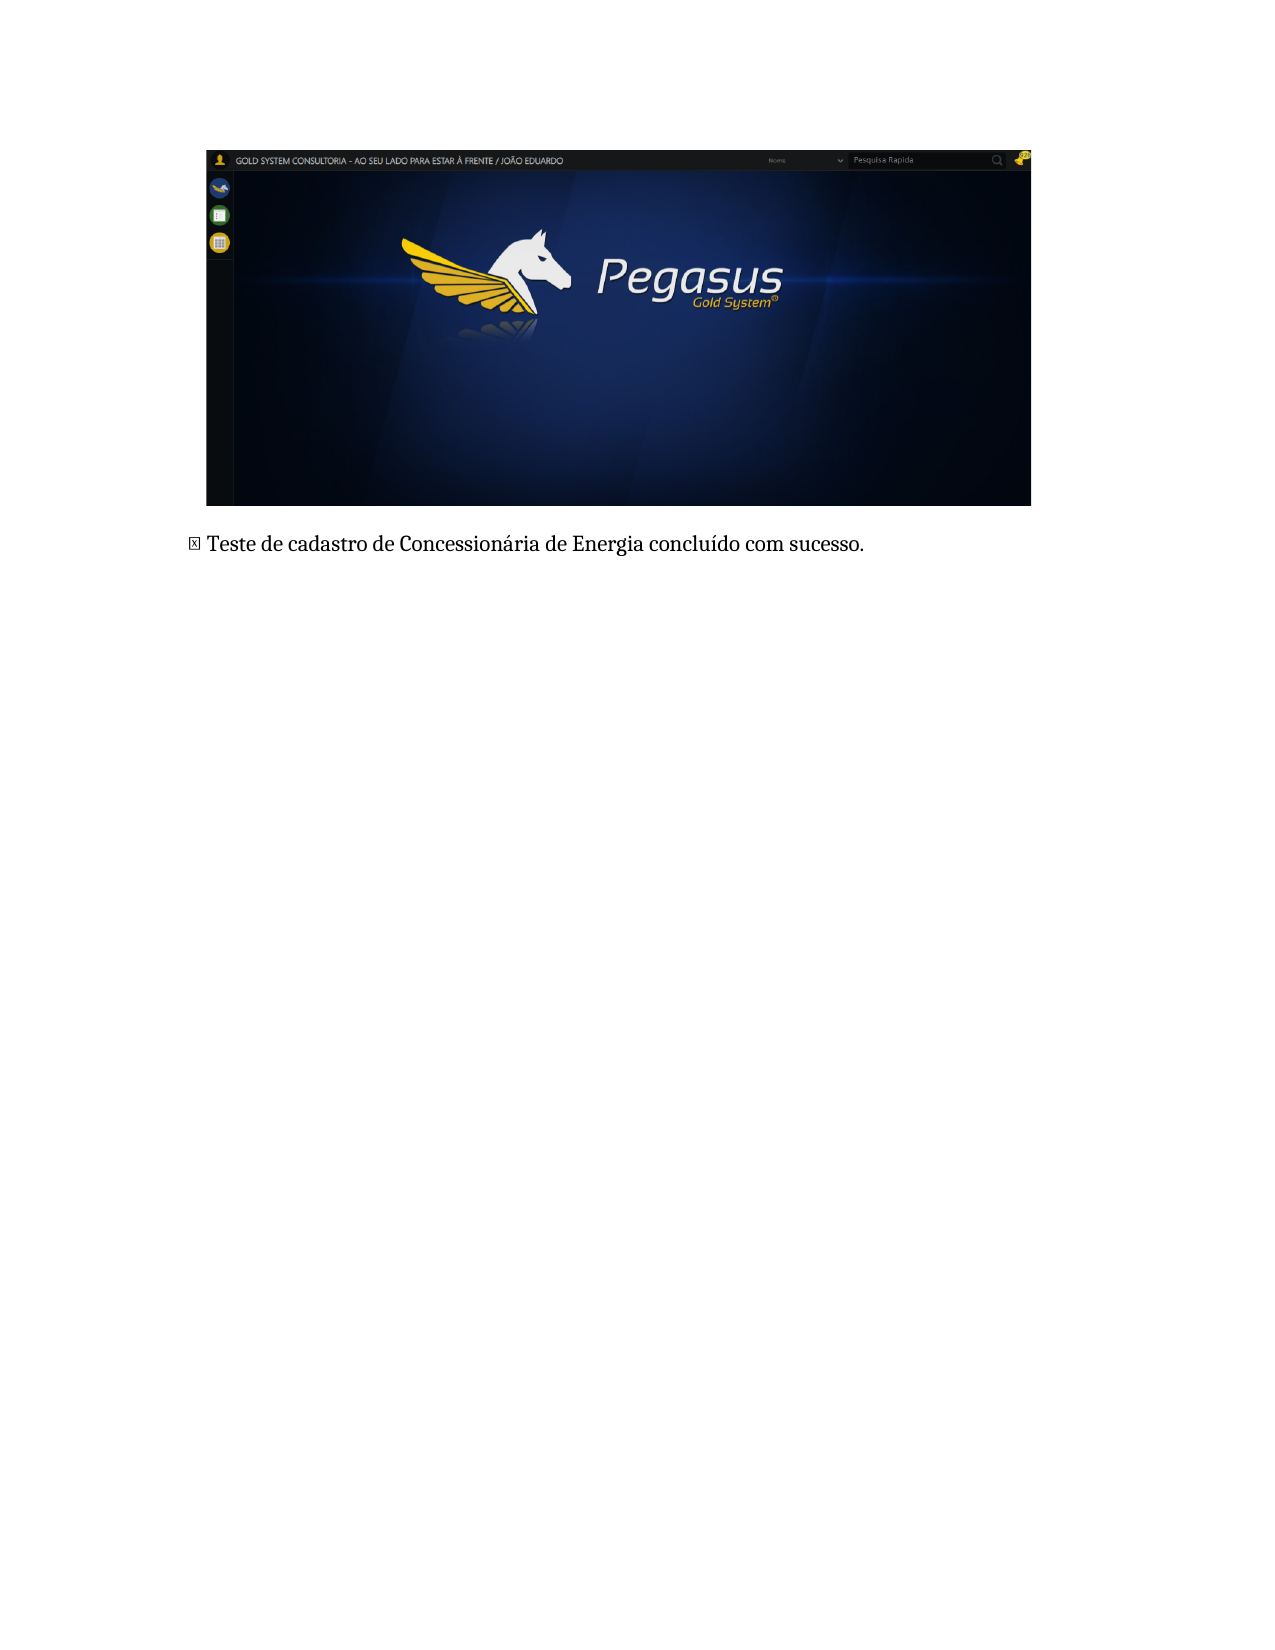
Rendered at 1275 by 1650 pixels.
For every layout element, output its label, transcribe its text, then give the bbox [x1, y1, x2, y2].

picture [206, 150, 1032, 506]
text ✅ Teste de cadastro de Concessionária de Energia concluído com sucesso. [187, 530, 1087, 557]
